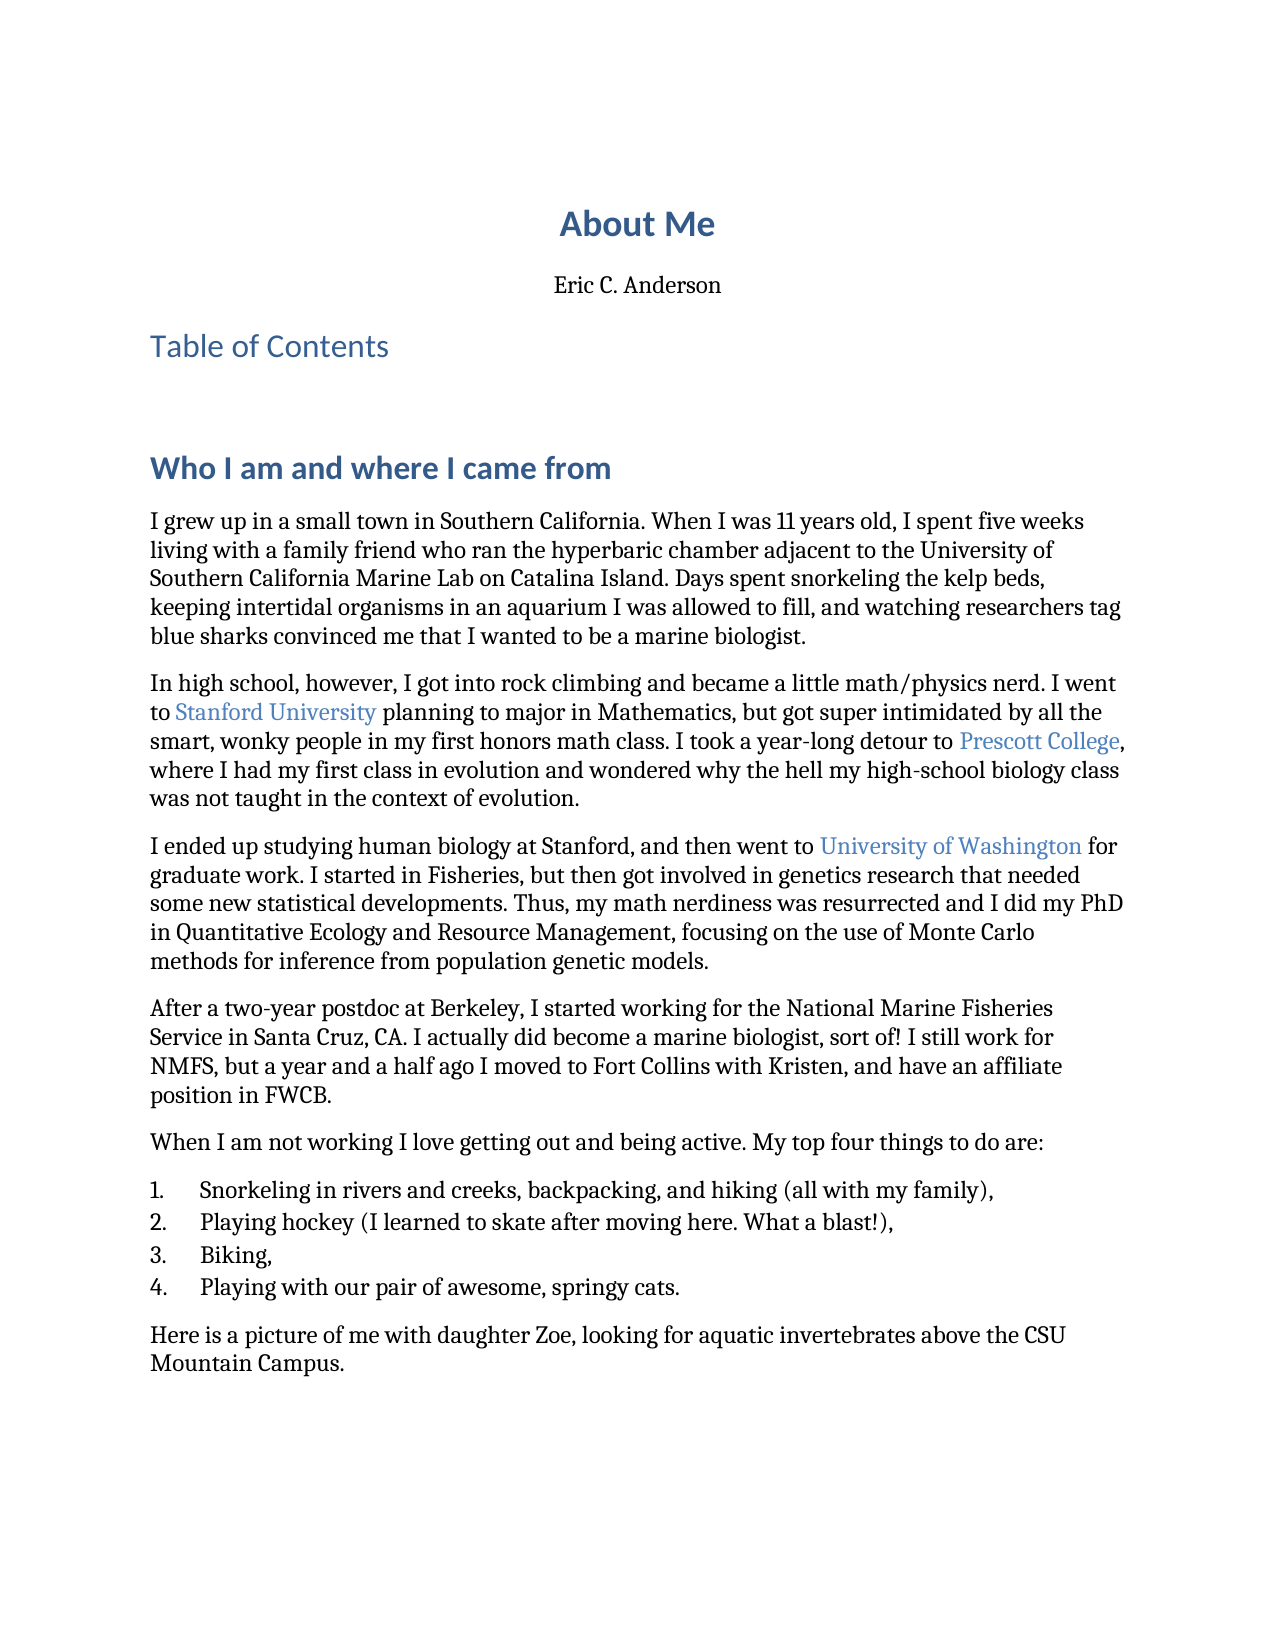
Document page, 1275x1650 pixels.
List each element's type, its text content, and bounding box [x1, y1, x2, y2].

text When I am not working I love getting out and being active. My top four things to do are: [150, 1128, 1125, 1157]
text In high school, however, I got into rock climbing and became a little math/physics nerd. I went to Stanford University planning to major in Mathematics, but got super intimidated by all the smart, wonky people in my first honors math class. I took a year-long detour to Prescott College, where I had my first class in evolution and wondered why the hell my high-school biology class was not taught in the context of evolution. [150, 669, 1125, 813]
list Biking, [150, 1241, 1125, 1269]
text I grew up in a small town in Southern California. When I was 11 years old, I spent five weeks living with a family friend who ran the hyperbaric chamber adjacent to the University of Southern California Marine Lab on Catalina Island. Days spent snorkeling the kelp beds, keeping intertidal organisms in an aquarium I was allowed to fill, and watching researchers tag blue sharks convinced me that I wanted to be a marine biologist. [150, 507, 1125, 651]
subtitle Who I am and where I came from [150, 447, 1125, 488]
text Here is a picture of me with daughter Zoe, looking for aquatic invertebrates above the CSU Mountain Campus. [150, 1321, 1125, 1378]
list Playing hockey (I learned to skate after moving here. What a blast!), [150, 1208, 1125, 1237]
text After a two-year postdoc at Berkeley, I started working for the National Marine Fisheries Service in Santa Cruz, CA. I actually did become a marine biologist, sort of! I still work for NMFS, but a year and a half ago I moved to Fort Collins with Kristen, and have an affiliate position in FWCB. [150, 994, 1125, 1109]
text Eric C. Anderson [150, 271, 1125, 299]
list Playing with our pair of awesome, springy cats. [150, 1273, 1125, 1302]
text I ended up studying human biology at Stanford, and then went to University of Washington for graduate work. I started in Fisheries, but then got involved in genetics research that needed some new statistical developments. Thus, my math nerdiness was resurrected and I did my PhD in Quantitative Ecology and Resource Management, focusing on the use of Monte Carlo methods for inference from population genetic models. [150, 832, 1125, 976]
title About Me [150, 200, 1125, 246]
list Snorkeling in rivers and creeks, backpacking, and hiking (all with my family), [150, 1176, 1125, 1204]
